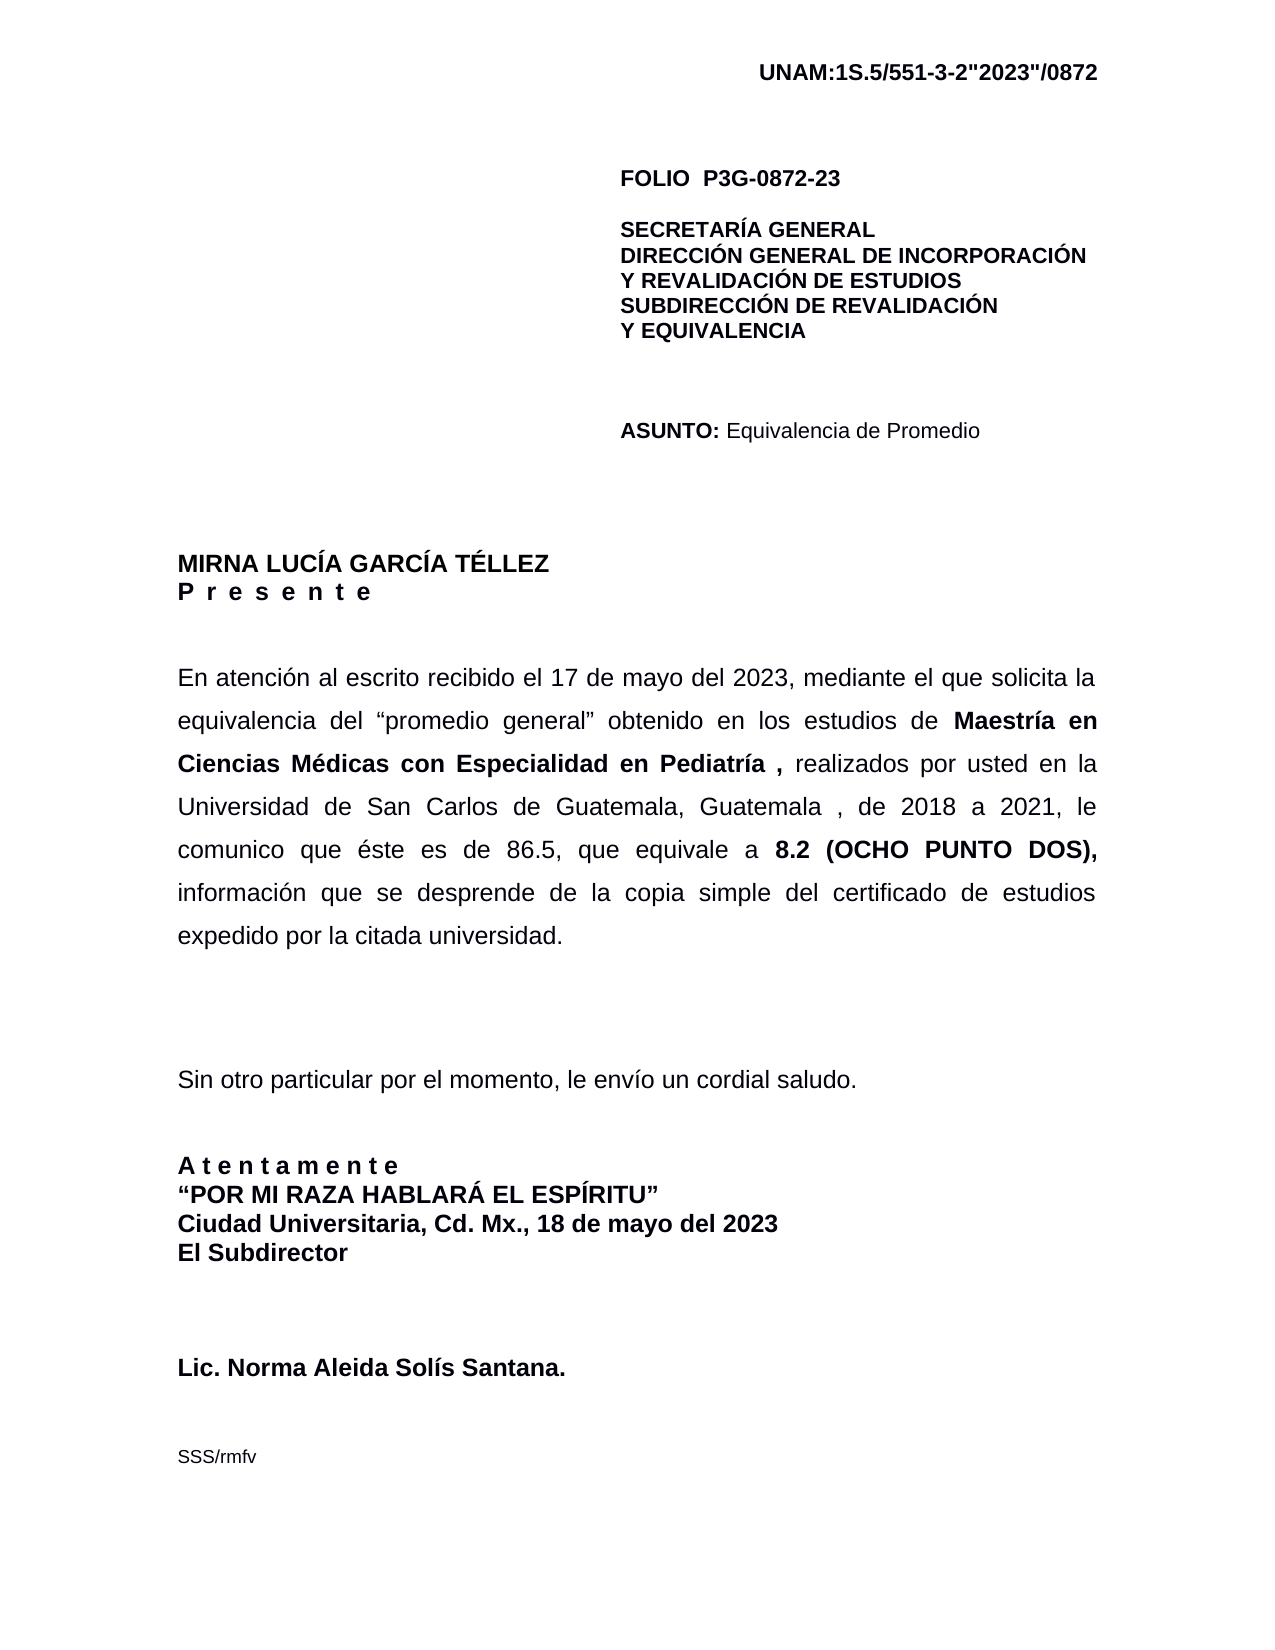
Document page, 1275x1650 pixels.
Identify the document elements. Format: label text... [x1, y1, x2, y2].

text SUBDIRECCIÓN DE REVALIDACIÓN [620, 293, 1098, 318]
text SECRETARÍA GENERAL [620, 217, 1098, 242]
subtitle El Subdirector [177, 1237, 1093, 1266]
text Y REVALIDACIÓN DE ESTUDIOS [620, 268, 1098, 293]
text Presente [177, 577, 1098, 606]
text FOLIO P3G-0872-23 [620, 164, 1098, 191]
text SSS/rmfv [177, 1446, 1098, 1467]
text MIRNA LUCÍA GARCÍA TÉLLEZ [177, 549, 1098, 577]
text En atención al escrito recibido el 17 de mayo del 2023, mediante el que solicita la equivalencia del “promedio general” obtenido en los estudios de Maestría en Ciencias Médicas con Especialidad en Pediatría , realizados por usted en la Universidad de San Carlos de Guatemala, Guatemala , de 2018 a 2021, le comunico que éste es de 86.5, que equivale a 8.2 (OCHO PUNTO DOS), información que se desprende de la copia simple del certificado de estudios expedido por la citada universidad. [177, 662, 1098, 950]
text Lic. Norma Aleida Solís Santana. [177, 1352, 1098, 1381]
text UNAM:1S.5/551-3-2"2023"/0872 [646, 59, 1098, 86]
text ASUNTO: Equivalencia de Promedio [620, 418, 1098, 443]
text Ciudad Universitaria, Cd. Mx., 18 de mayo del 2023 [177, 1209, 1093, 1237]
text Sin otro particular por el momento, le envío un cordial saludo. [177, 1065, 1092, 1094]
subtitle A t e n t a m e n t e [177, 1151, 1093, 1180]
text “POR MI RAZA HABLARÁ EL ESPÍRITU” [177, 1180, 1093, 1209]
text Y EQUIVALENCIA [620, 318, 1098, 343]
text DIRECCIÓN GENERAL DE INCORPORACIÓN [620, 242, 1098, 268]
